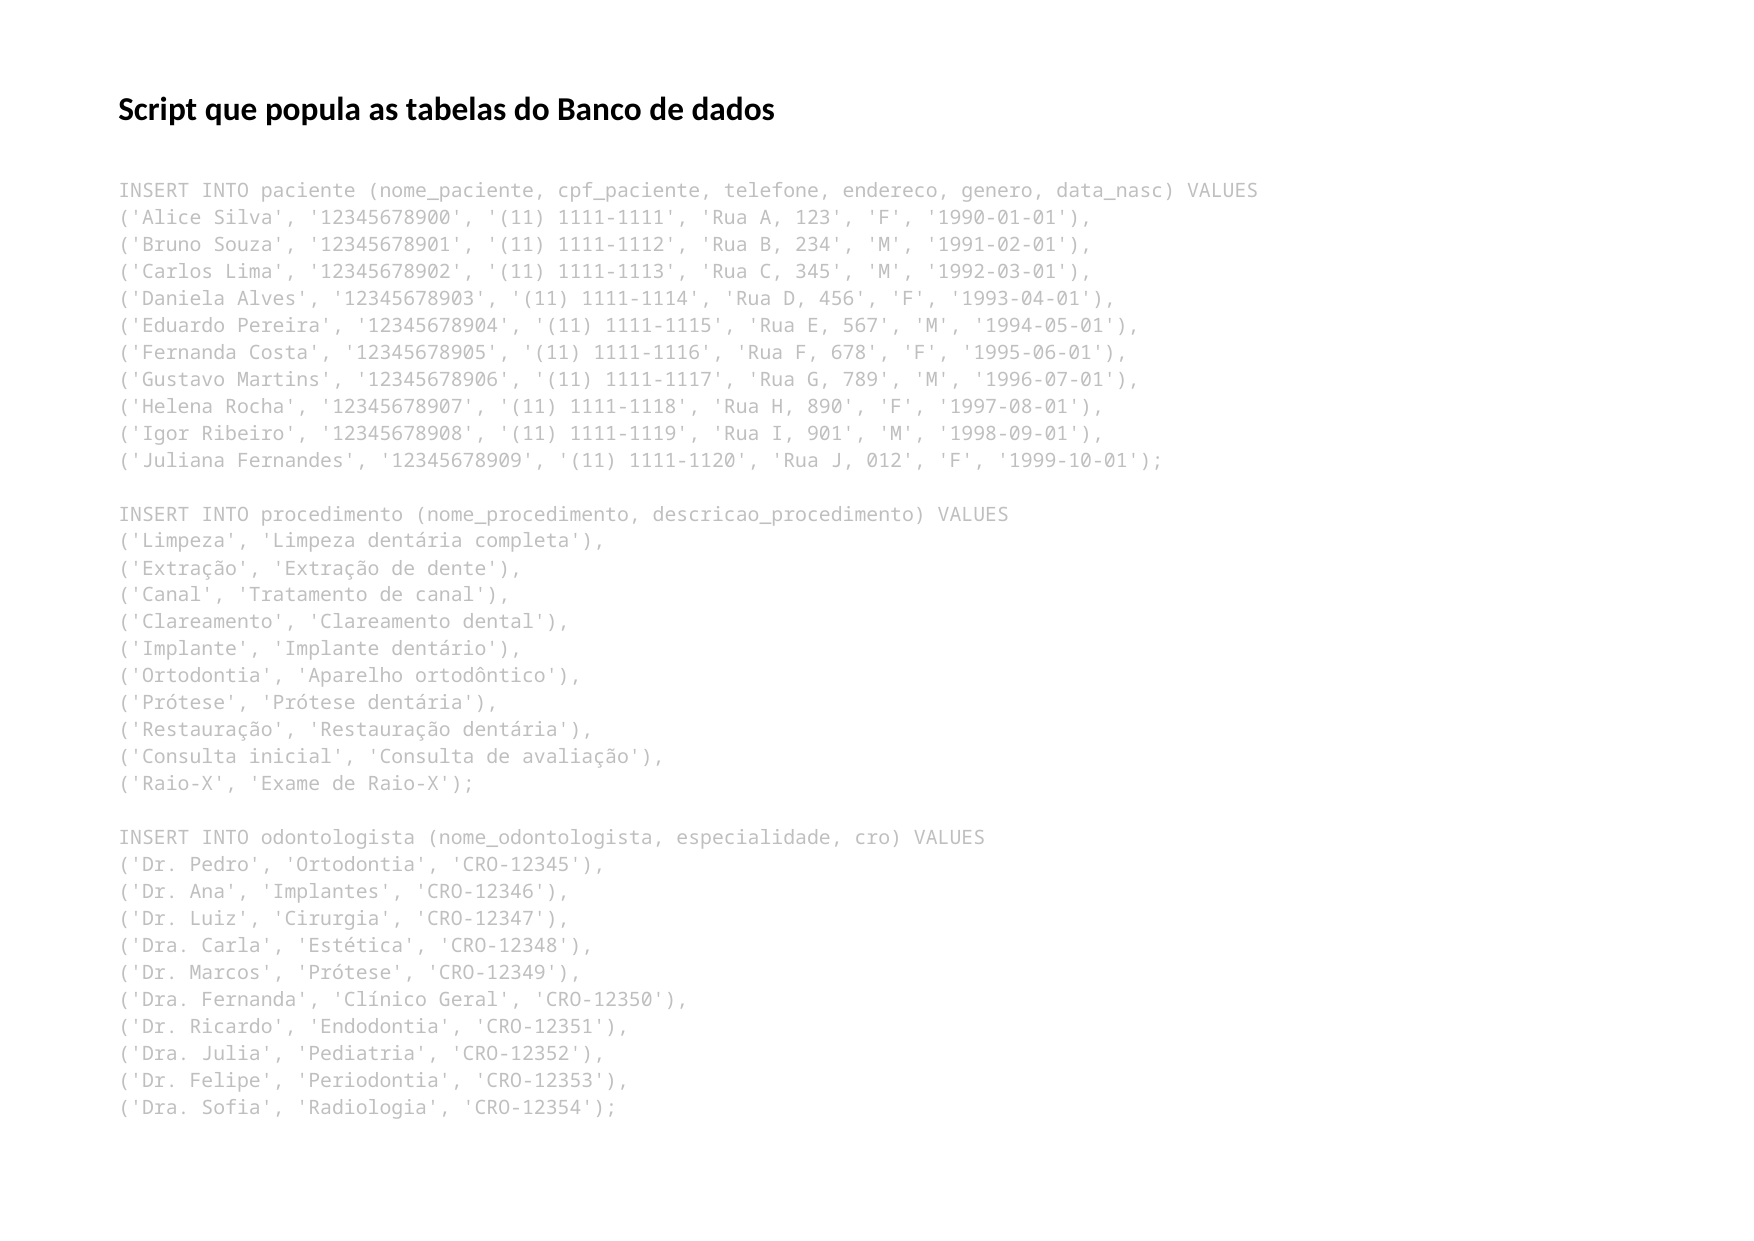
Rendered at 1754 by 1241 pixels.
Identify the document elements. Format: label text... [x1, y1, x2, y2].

text ('Raio-X', 'Exame de Raio-X'); [118, 769, 1606, 797]
text ('Carlos Lima', '12345678902', '(11) 1111-1113', 'Rua C, 345', 'M', '1992-03-01'), [118, 257, 1606, 284]
text ('Helena Rocha', '12345678907', '(11) 1111-1118', 'Rua H, 890', 'F', '1997-08-01'), [118, 392, 1606, 419]
text ('Daniela Alves', '12345678903', '(11) 1111-1114', 'Rua D, 456', 'F', '1993-04-01'), [118, 284, 1606, 311]
text ('Clareamento', 'Clareamento dental'), [118, 608, 1606, 635]
text ('Dr. Marcos', 'Prótese', 'CRO-12349'), [118, 958, 1606, 985]
text INSERT INTO odontologista (nome_odontologista, especialidade, cro) VALUES [118, 823, 1606, 851]
text ('Ortodontia', 'Aparelho ortodôntico'), [118, 662, 1606, 689]
text ('Dra. Sofia', 'Radiologia', 'CRO-12354'); [118, 1093, 1606, 1120]
text ('Juliana Fernandes', '12345678909', '(11) 1111-1120', 'Rua J, 012', 'F', '1999-10-01'); [118, 446, 1606, 473]
text ('Dra. Julia', 'Pediatria', 'CRO-12352'), [118, 1039, 1606, 1066]
text ('Dra. Fernanda', 'Clínico Geral', 'CRO-12350'), [118, 985, 1606, 1012]
text ('Eduardo Pereira', '12345678904', '(11) 1111-1115', 'Rua E, 567', 'M', '1994-05-01'), [118, 311, 1606, 338]
text ('Bruno Souza', '12345678901', '(11) 1111-1112', 'Rua B, 234', 'M', '1991-02-01'), [118, 230, 1606, 257]
text ('Dr. Pedro', 'Ortodontia', 'CRO-12345'), [118, 851, 1606, 877]
text ('Gustavo Martins', '12345678906', '(11) 1111-1117', 'Rua G, 789', 'M', '1996-07-01'), [118, 365, 1606, 392]
text ('Prótese', 'Prótese dentária'), [118, 689, 1606, 716]
text ('Alice Silva', '12345678900', '(11) 1111-1111', 'Rua A, 123', 'F', '1990-01-01'), [118, 203, 1606, 230]
text ('Extração', 'Extração de dente'), [118, 554, 1606, 581]
text ('Canal', 'Tratamento de canal'), [118, 581, 1606, 608]
text ('Consulta inicial', 'Consulta de avaliação'), [118, 743, 1606, 769]
text ('Dr. Luiz', 'Cirurgia', 'CRO-12347'), [118, 904, 1606, 931]
text Script que popula as tabelas do Banco de dados [118, 88, 1606, 129]
text ('Dr. Ana', 'Implantes', 'CRO-12346'), [118, 877, 1606, 904]
text INSERT INTO procedimento (nome_procedimento, descricao_procedimento) VALUES [118, 500, 1606, 527]
text ('Fernanda Costa', '12345678905', '(11) 1111-1116', 'Rua F, 678', 'F', '1995-06-01'), [118, 338, 1606, 365]
text ('Restauração', 'Restauração dentária'), [118, 716, 1606, 743]
text ('Limpeza', 'Limpeza dentária completa'), [118, 527, 1606, 554]
text INSERT INTO paciente (nome_paciente, cpf_paciente, telefone, endereco, genero, data_nasc) VALUES [118, 176, 1606, 203]
text ('Dr. Felipe', 'Periodontia', 'CRO-12353'), [118, 1066, 1606, 1093]
text ('Implante', 'Implante dentário'), [118, 635, 1606, 662]
text ('Dr. Ricardo', 'Endodontia', 'CRO-12351'), [118, 1012, 1606, 1039]
text ('Igor Ribeiro', '12345678908', '(11) 1111-1119', 'Rua I, 901', 'M', '1998-09-01'), [118, 419, 1606, 446]
text ('Dra. Carla', 'Estética', 'CRO-12348'), [118, 931, 1606, 958]
